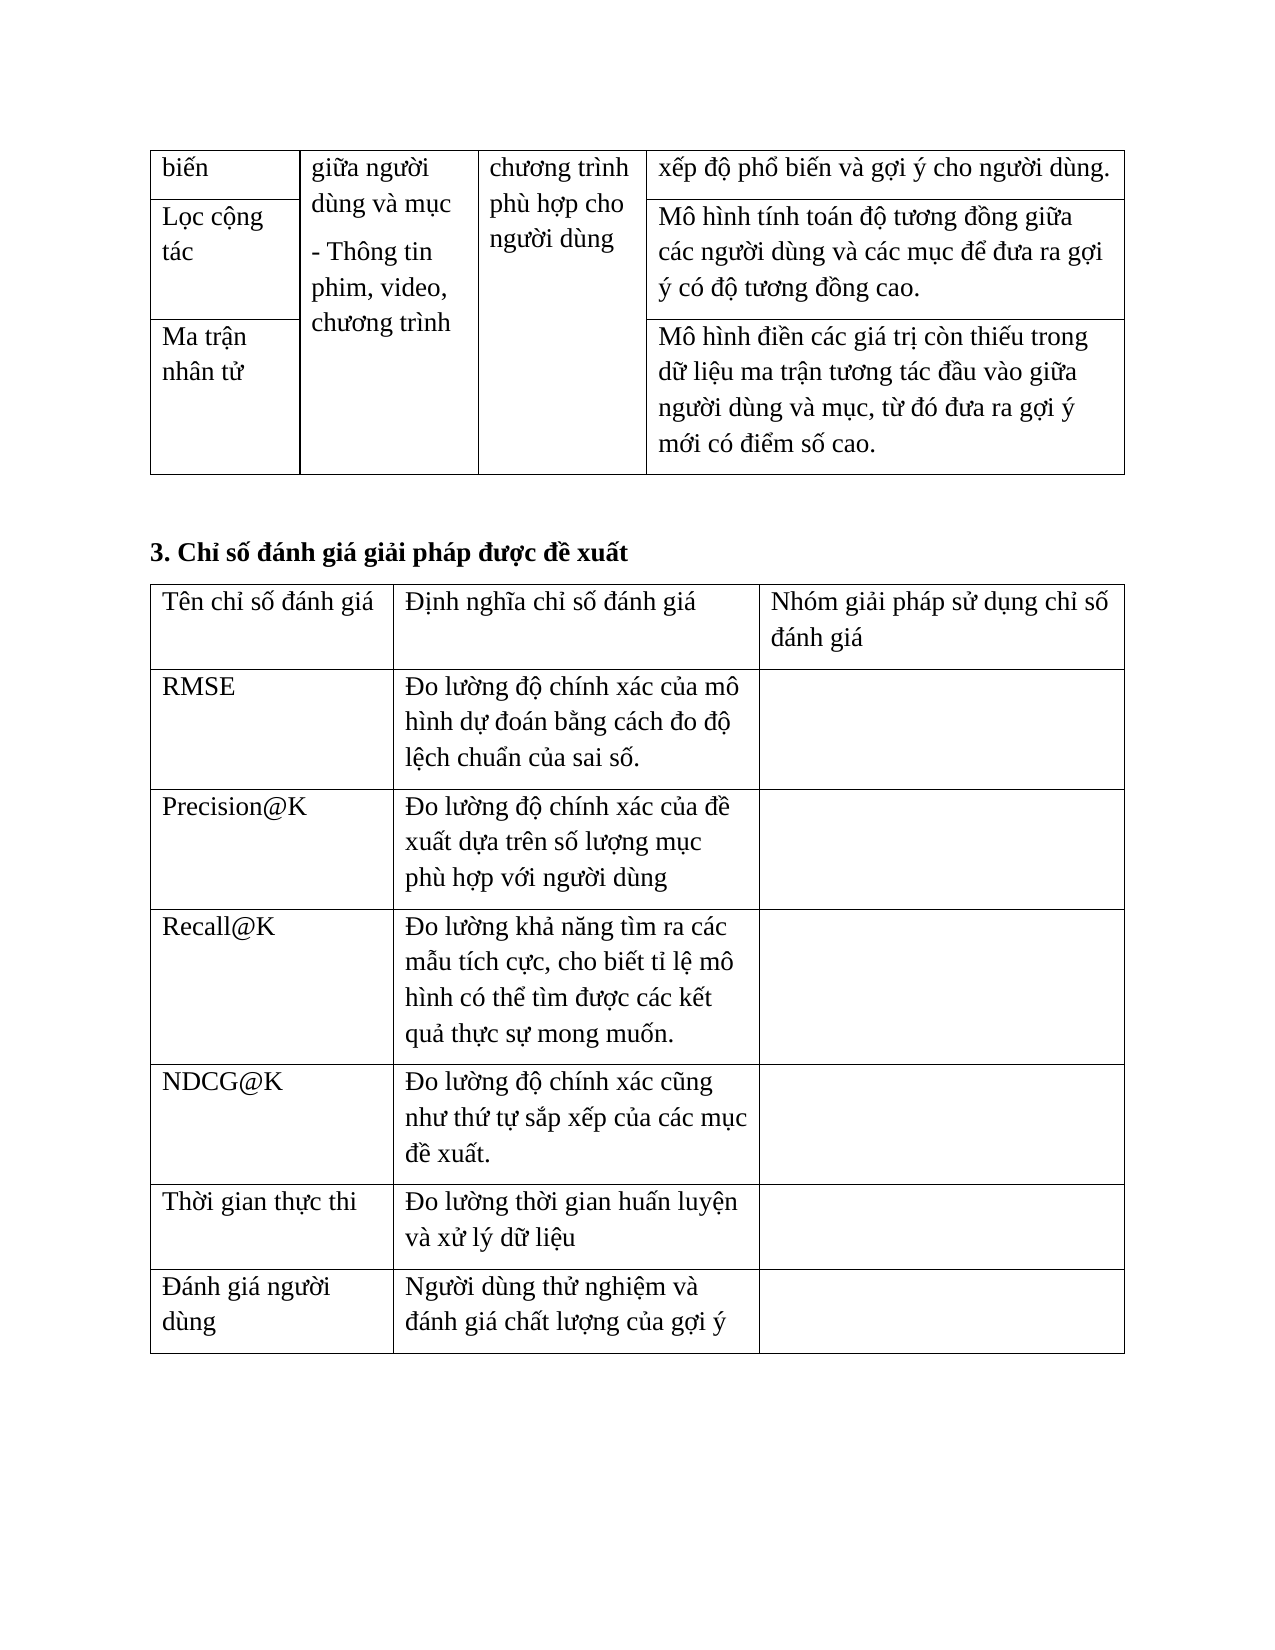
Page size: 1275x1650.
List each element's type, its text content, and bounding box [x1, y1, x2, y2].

table_header Định nghĩa chỉ số đánh giá [394, 585, 759, 668]
table_header Tên chỉ số đánh giá [151, 585, 393, 668]
table_cell Đo lường khả năng tìm ra các mẫu tích cực, cho biết tỉ lệ mô hình có thể tìm được các kết quả thực sự mong muốn. [394, 910, 759, 1064]
table_header Nhóm giải pháp sử dụng chỉ số đánh giá [760, 585, 1124, 668]
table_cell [151, 151, 299, 198]
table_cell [647, 151, 1124, 198]
table_cell Đánh giá người dùng [151, 1270, 393, 1353]
table_cell Đo lường thời gian huấn luyện và xử lý dữ liệu [394, 1185, 759, 1268]
table_cell [760, 910, 1124, 1064]
table_cell Lọc cộng tác [151, 200, 299, 318]
table_cell Recall@K [151, 910, 393, 1064]
table_cell Người dùng thử nghiệm và đánh giá chất lượng của gợi ý [394, 1270, 759, 1353]
table_cell [760, 1270, 1124, 1353]
table_cell [760, 1065, 1124, 1184]
table_cell RMSE [151, 670, 393, 788]
table_cell Mô hình điền các giá trị còn thiếu trong dữ liệu ma trận tương tác đầu vào giữa người dùng và mục, từ đó đưa ra gợi ý mới có điểm số cao. [647, 320, 1124, 474]
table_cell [479, 151, 646, 474]
table_cell NDCG@K [151, 1065, 393, 1184]
table_cell Đo lường độ chính xác cũng như thứ tự sắp xếp của các mục đề xuất. [394, 1065, 759, 1184]
table_cell Thời gian thực thi [151, 1185, 393, 1268]
table_cell Precision@K [151, 790, 393, 908]
subtitle 3. Chỉ số đánh giá giải pháp được đề xuất [150, 536, 1125, 567]
table_cell Mô hình tính toán độ tương đồng giữa các người dùng và các mục để đưa ra gợi ý có độ tương đồng cao. [647, 200, 1124, 318]
table_cell [760, 790, 1124, 908]
table_cell Ma trận nhân tử [151, 320, 299, 474]
table_cell Đo lường độ chính xác của đề xuất dựa trên số lượng mục phù hợp với người dùng [394, 790, 759, 908]
table_cell [760, 670, 1124, 788]
table_cell Đo lường độ chính xác của mô hình dự đoán bằng cách đo độ lệch chuẩn của sai số. [394, 670, 759, 788]
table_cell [301, 151, 478, 474]
table_cell [760, 1185, 1124, 1268]
